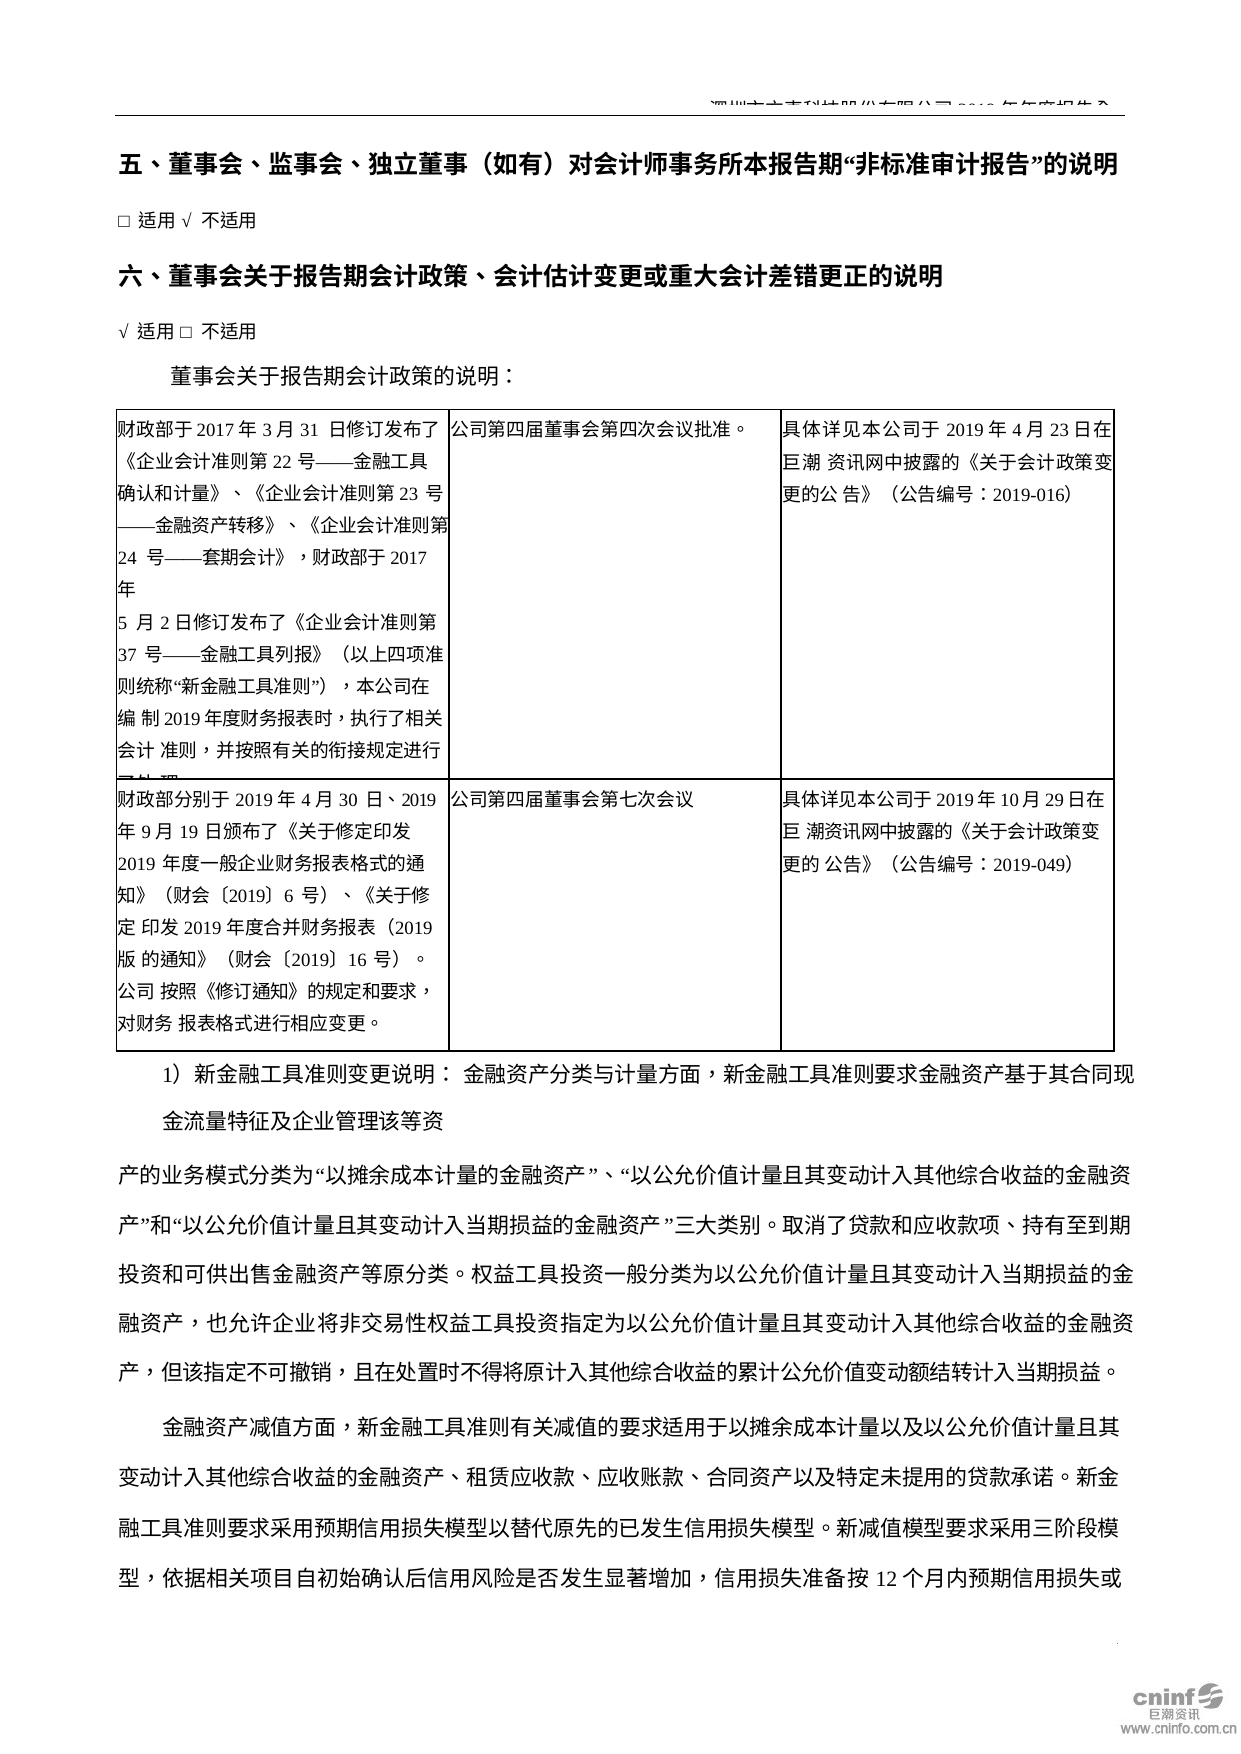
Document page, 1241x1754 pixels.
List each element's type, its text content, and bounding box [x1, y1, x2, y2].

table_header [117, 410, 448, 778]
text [118, 1411, 1123, 1593]
text 1）新金融工具准则变更说明： 金融资产分类与计量方面，新金融工具准则要求金融资产基于其合同现金流量特征及企业管理该等资 [162, 1058, 1137, 1136]
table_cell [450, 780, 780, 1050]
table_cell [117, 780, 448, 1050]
picture [1115, 1680, 1240, 1737]
subtitle 六、董事会关于报告期会计政策、会计估计变更或重大会计差错更正的说明 [118, 258, 1137, 292]
text √ 适用 □ 不适用 [118, 319, 1137, 344]
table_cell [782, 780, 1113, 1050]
text 产的业务模式分类为“以摊余成本计量的金融资产”、“以公允价值计量且其变动计入其他综合收益的金融资 产”和“以公允价值计量且其变动计入当期损益的金融资产”三大类别。取消了贷款和应收款项、持有至到期 投资和可供出售金融资产等原分类。权益工具投资一般分类为以公允价值计量且其变动计入当期损益的金 融资产，也允许企业将非交易性权益工具投资指定为以公允价值计量且其变动计入其他综合收益的金融资 产，但该指定不可撤销，且在处置时不得将原计入其他综合收益的累计公允价值变动额结转计入当期损益。 [118, 1161, 1134, 1387]
subtitle 五、董事会、监事会、独立董事（如有）对会计师事务所本报告期“非标准审计报告”的说明 [118, 143, 1137, 181]
text 董事会关于报告期会计政策的说明： [171, 361, 1137, 391]
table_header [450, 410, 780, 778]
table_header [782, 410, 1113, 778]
text □ 适用 √ 不适用 [118, 207, 1137, 233]
